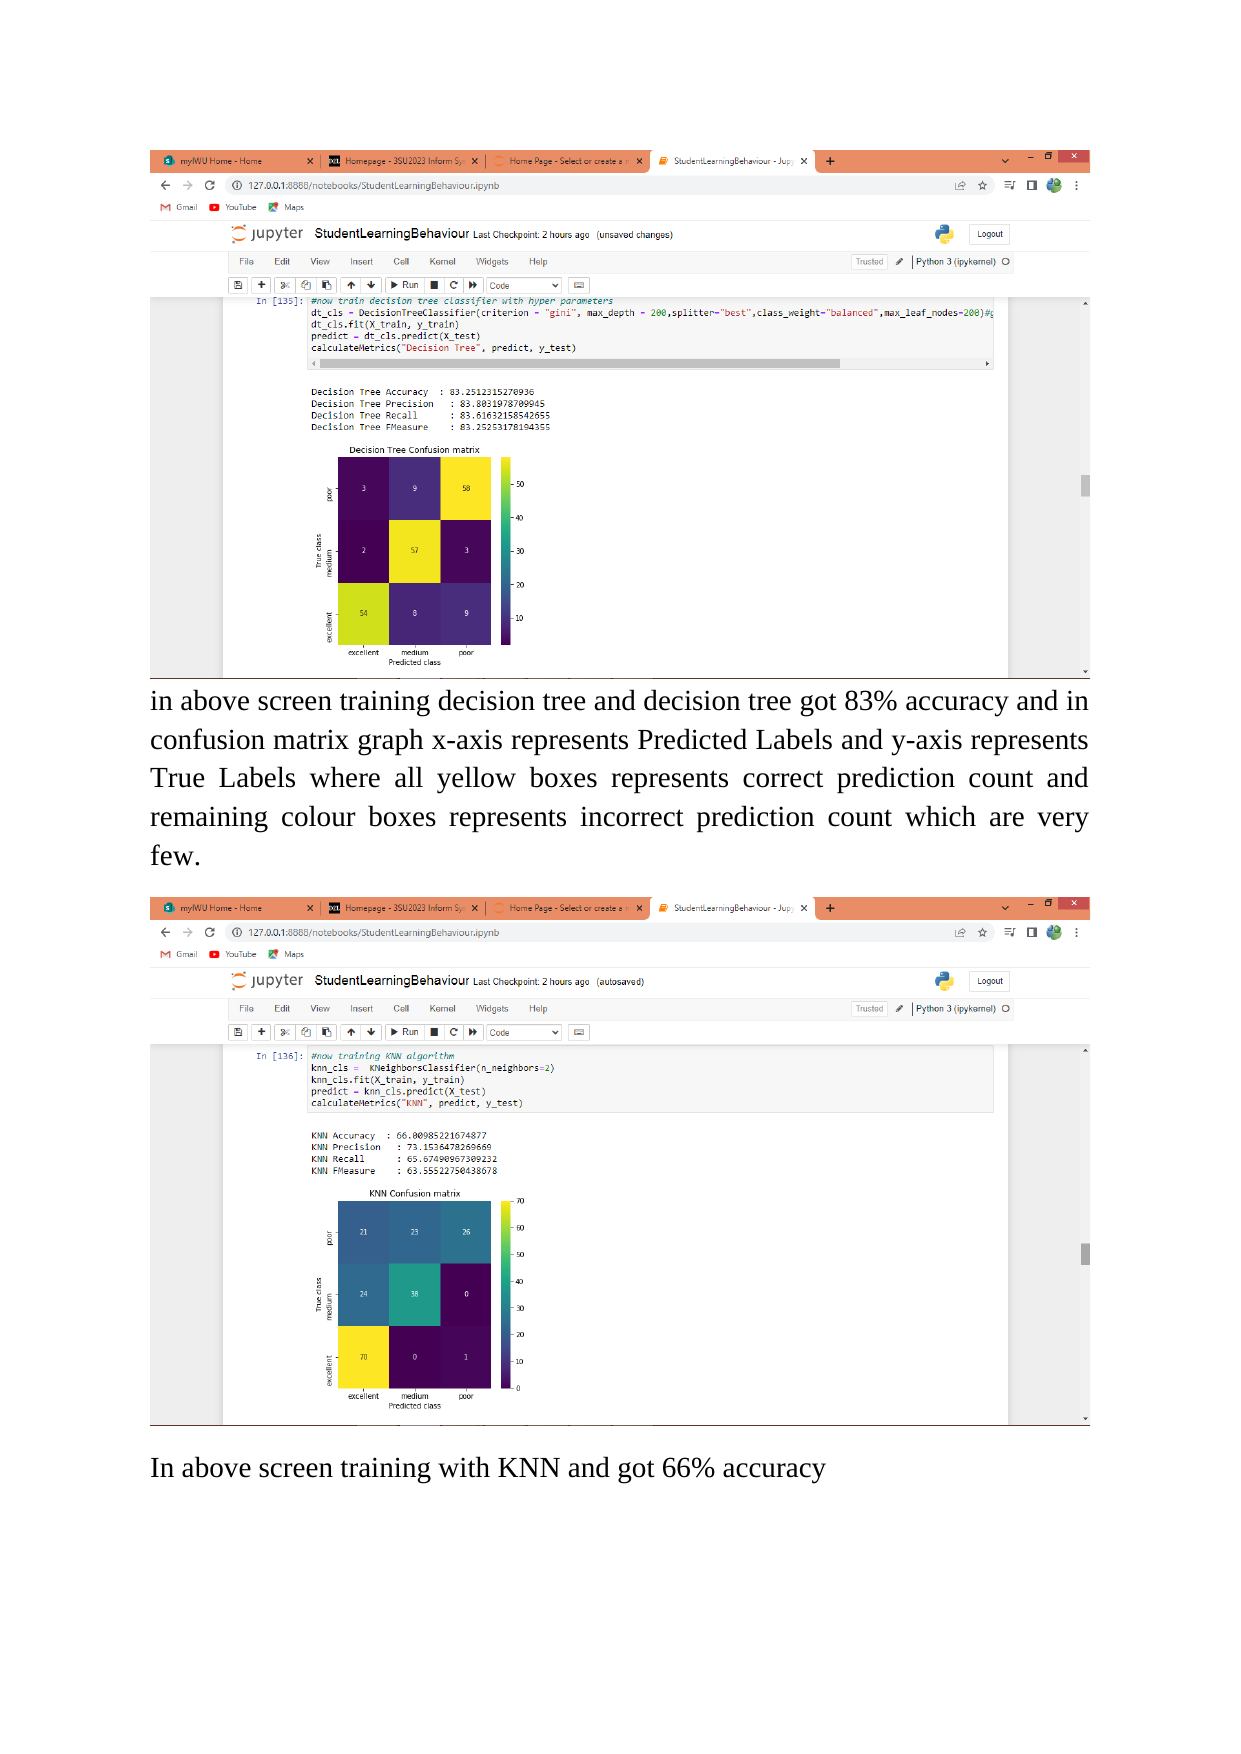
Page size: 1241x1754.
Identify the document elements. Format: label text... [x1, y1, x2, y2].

text In above screen training with KNN and got 66% accuracy [150, 1451, 1090, 1484]
text in above screen training decision tree and decision tree got 83% accuracy and in confusion matrix graph x-axis represents Predicted Labels and y-axis represents True Labels where all yellow boxes represents correct prediction count and remaining colour boxes represents incorrect prediction count which are very few. [150, 679, 1090, 871]
picture [150, 897, 1091, 1426]
picture [150, 150, 1091, 679]
